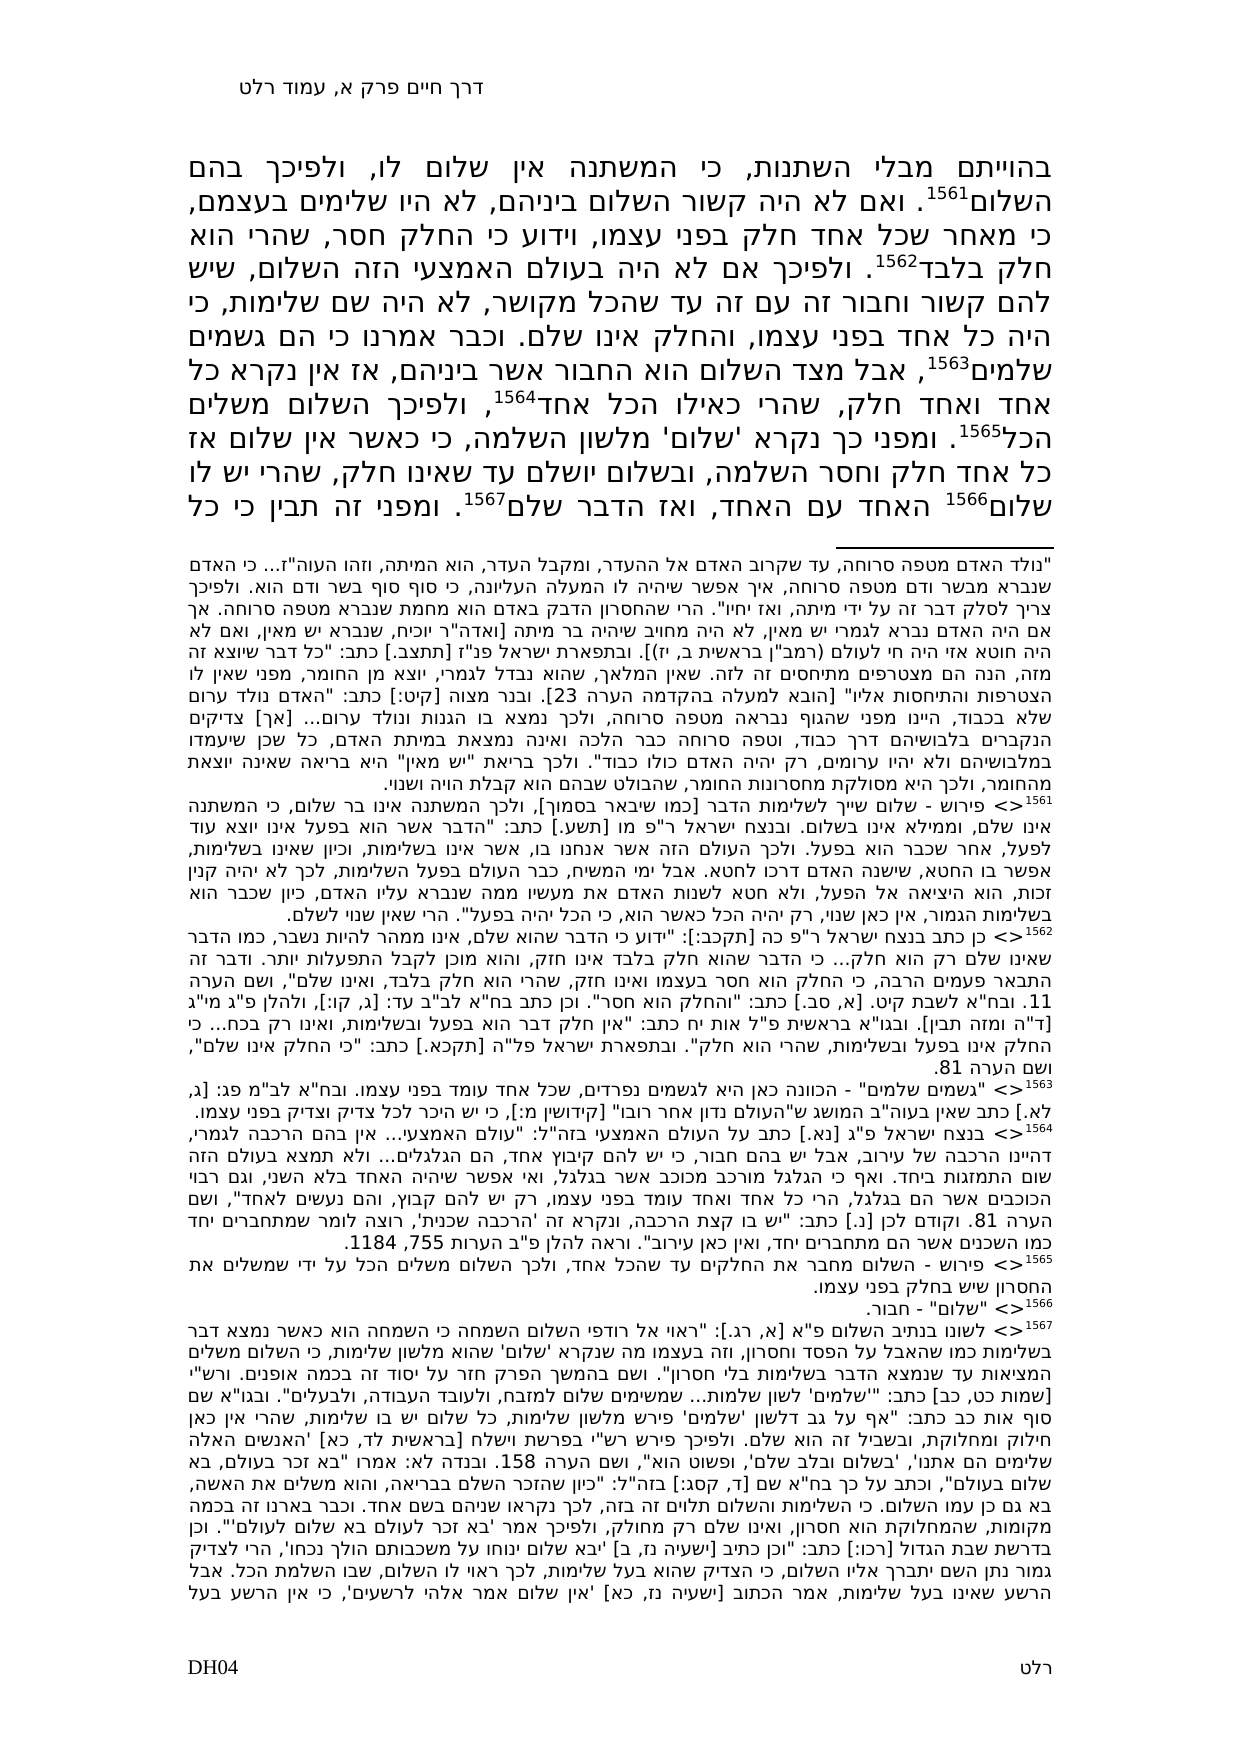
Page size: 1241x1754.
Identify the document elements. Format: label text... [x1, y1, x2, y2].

text #ואחר כך= עולם האמצעי, אין בו הויה אחר שנבראו, כי עולם הזה אין שם חסרון עד שיהא* צריך הויה, רק הכל בשלימות. ומפני כך העולם הזה הוא עולם השלום, כי על ידי השלימות שנמצא בהם יש בהם השלום. ומה שהעולם הזה מיוחד בשלום, אמרו ז"ל בפרק אם* אינן מכירין (ר"ה כג:), אמר רבי יוחנן, מאי דכתיב (איוב כה, ב) "המשל ופחד עמו עושה שלום במרומיו", מעולם לא ראתה חמה פגימתה של לבנה ולא פגימתה של קשת; פגימתה של לבנה, משום דחלשה דעתה. פגימתה של קשת, שלא יאמרו עובדי חמה גירא קא משדיא, עד כאן. ומאמר זה בודאי צריך פירוש, ואין כאן מקום זה. רק שלמדנו מזה כי עולם הגלגלים הם שנבראו בשלום, עד שאין שם התנגדות כלל. ועוד במדרש "המשל ופחד עמו" (איוב כה, ב), "המשל" זה מיכאל, "ופחד" זה גבריאל, "עושה שלום במרומיו" אפילו העליונים צריכים שלום, המזלות עולים אחורנית, שכל אחד אומר אני תחילה, ואינו רואה מה שלפניו*, עד שכל אחד אומר אני ראשון, ומשלימין זה לזה, ולא זה מזיק את* זה, והרי העליונים צריכין שלום, עד כאן. הרי לך כי העולם האמצעי הכל בו שלום, כי העולם הזה אשר הוא עולם האמצעי, הם גופים שלימים, ואין מקבלים הויה ושנוי אחר בריאתם יש מאין. ומכיוון* שאין בהם שנוי, זהו השלום שנמצא, כי הם נשארים בהוייתם מבלי השתנות, כי המשתנה אין שלום לו, ולפיכך בהם השלום. ואם לא היה קשור השלום ביניהם, לא היו שלימים בעצמם, כי מאחר שכל אחד חלק בפני עצמו, וידוע כי החלק חסר, שהרי הוא חלק בלבד. ולפיכך אם לא היה בעולם האמצעי הזה השלום, שיש להם קשור וחבור זה עם זה עד שהכל מקושר, לא היה שם שלימות, כי היה כל אחד בפני עצמו, והחלק אינו שלם. וכבר אמרנו כי הם גשמים שלמים, אבל מצד השלום הוא החבור אשר ביניהם, אז אין נקרא כל אחד ואחד חלק, שהרי כאילו הכל אחד, ולפיכך השלום משלים הכל. ומפני כך נקרא 'שלום' מלשון השלמה, כי כאשר אין שלום אז כל אחד חלק וחסר השלמה, ובשלום יושלם עד שאינו חלק, שהרי יש לו שלום האחד עם האחד, ואז הדבר שלם. ומפני זה תבין כי כל חותמי ברכות חותמים בשלום; בברכת כהנים חותמים בשלום, בתפילה חותמים בשלום (ויק"ר ט, ט), כי על ידי השלום הדבר נשלם, והדבר נשלם בסוף הכל, ולכך השלום השלמת הברכה. ומפני זה העולם האמצעי מיוחד בשלום, ודבר זה הוא עולם האמצעי, כי הוא עולם שיש בו השלימות, ואין שום שנוי וחסרון בהם, וזהו השלום. ועוד כי העולם האמצעי הוא עולם השלום, כי השלום הוא כאשר כל אחד ואחד עומד מבלי שיכנס האחד לגבול האחר, כמו שהוא בעולם האמצעי שכל אחד ואחד עומד במשמרתו, וכאשר כל אחד במשמרתו, הוא השלום. לכך עולם האמצעי מיוחד בשלום, ולפיכך בהם השלום לגמרי. ותמיד אמרו "עושה שלום במרומיו", שמזה תראה כי מיוחד הוא בשלום. [187, 150, 1053, 523]
